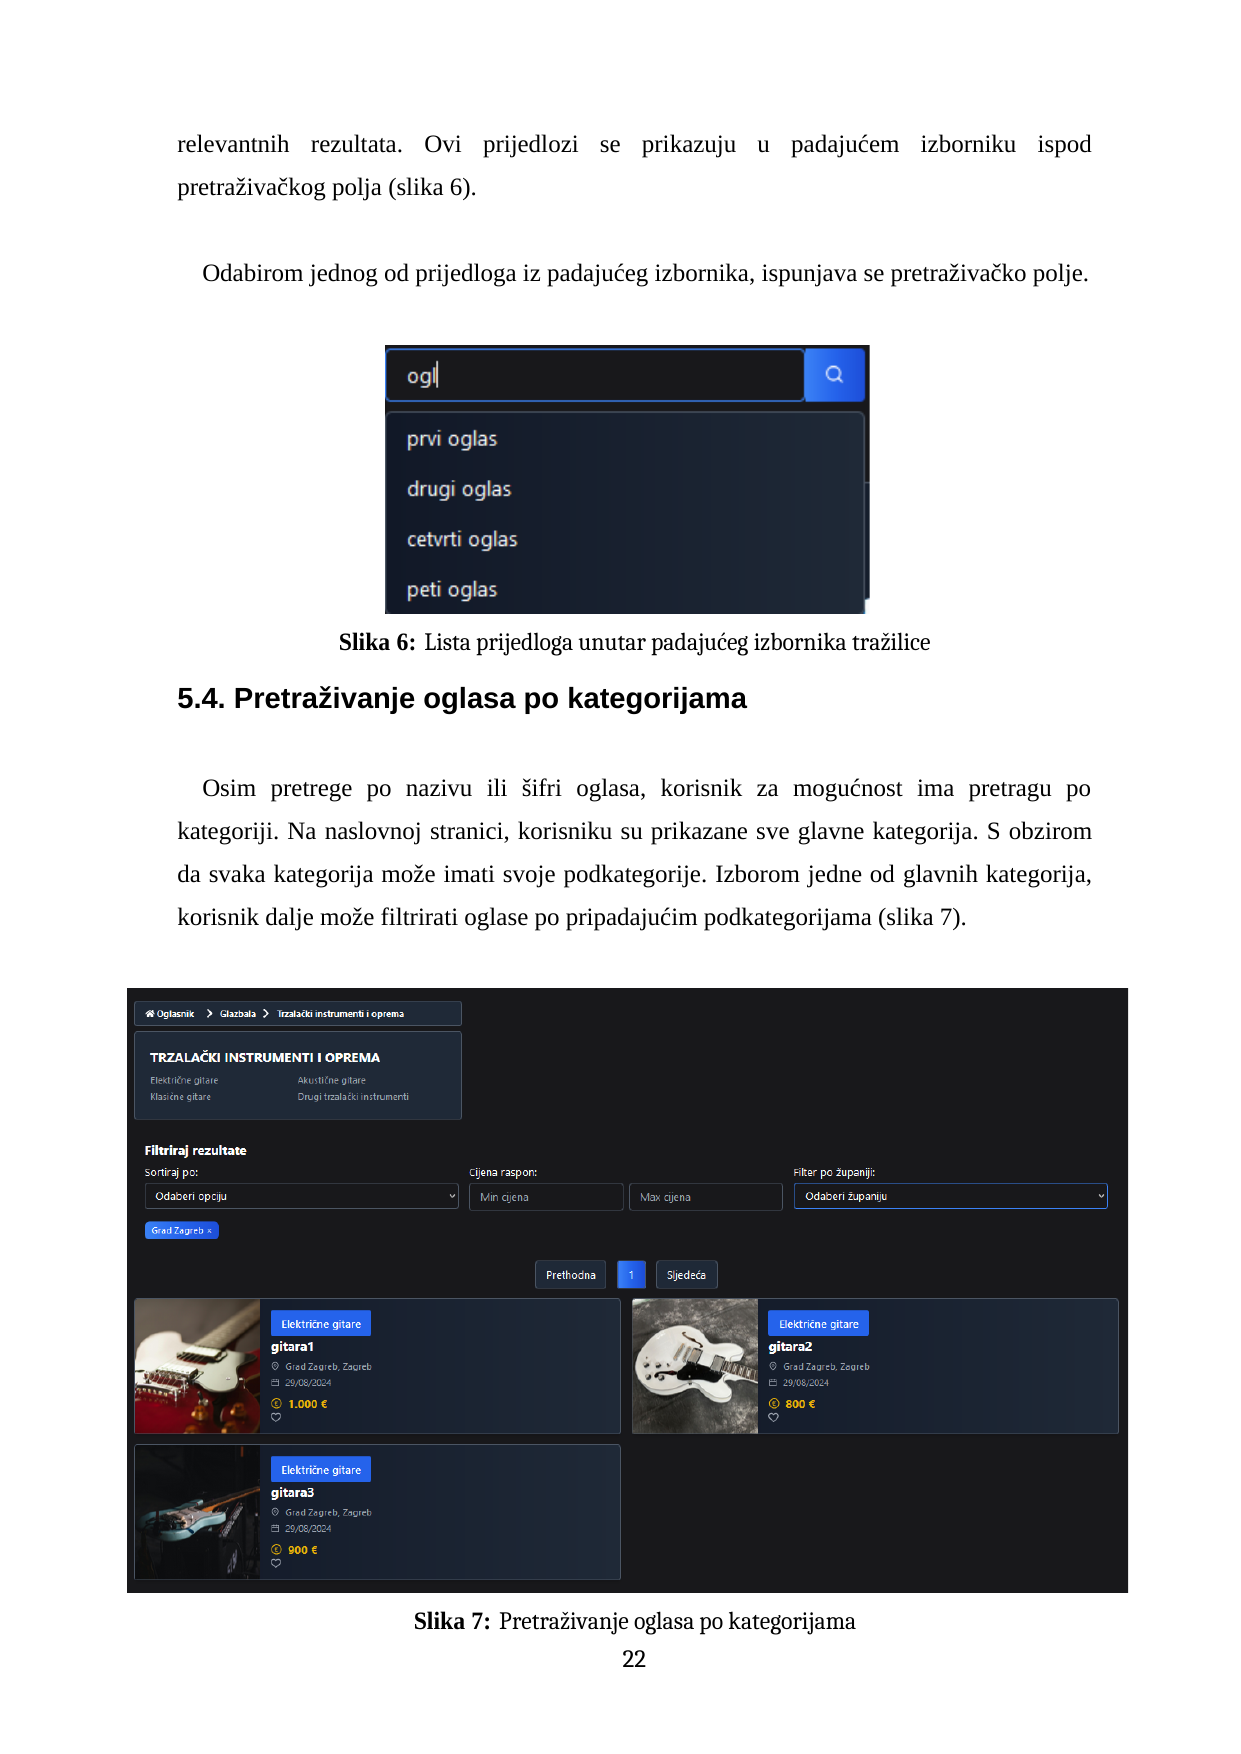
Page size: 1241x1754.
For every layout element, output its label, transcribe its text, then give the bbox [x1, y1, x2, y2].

picture [127, 988, 1129, 1593]
text Slika 7: Pretraživanje oglasa po kategorijama [242, 1606, 1028, 1636]
text Odabirom jednog od prijedloga iz padajućeg izbornika, ispunjava se pretraživačko polje. [177, 258, 1093, 287]
text Slika 6: Lista prijedloga unutar padajućeg izbornika tražilice [242, 627, 1028, 657]
picture [385, 345, 870, 614]
subtitle 5.4. Pretraživanje oglasa po kategorijama [177, 681, 1128, 715]
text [177, 129, 1093, 201]
text Osim pretrege po nazivu ili šifri oglasa, korisnik za mogućnost ima pretragu po kategoriji. Na naslovnoj stranici, korisniku su prikazane sve glavne kategorija. S obzirom da svaka kategorija može imati svoje podkategorije. Izborom jedne od glavnih kategorija, korisnik dalje može filtrirati oglase po pripadajućim podkategorijama (slika 7). [177, 773, 1093, 931]
